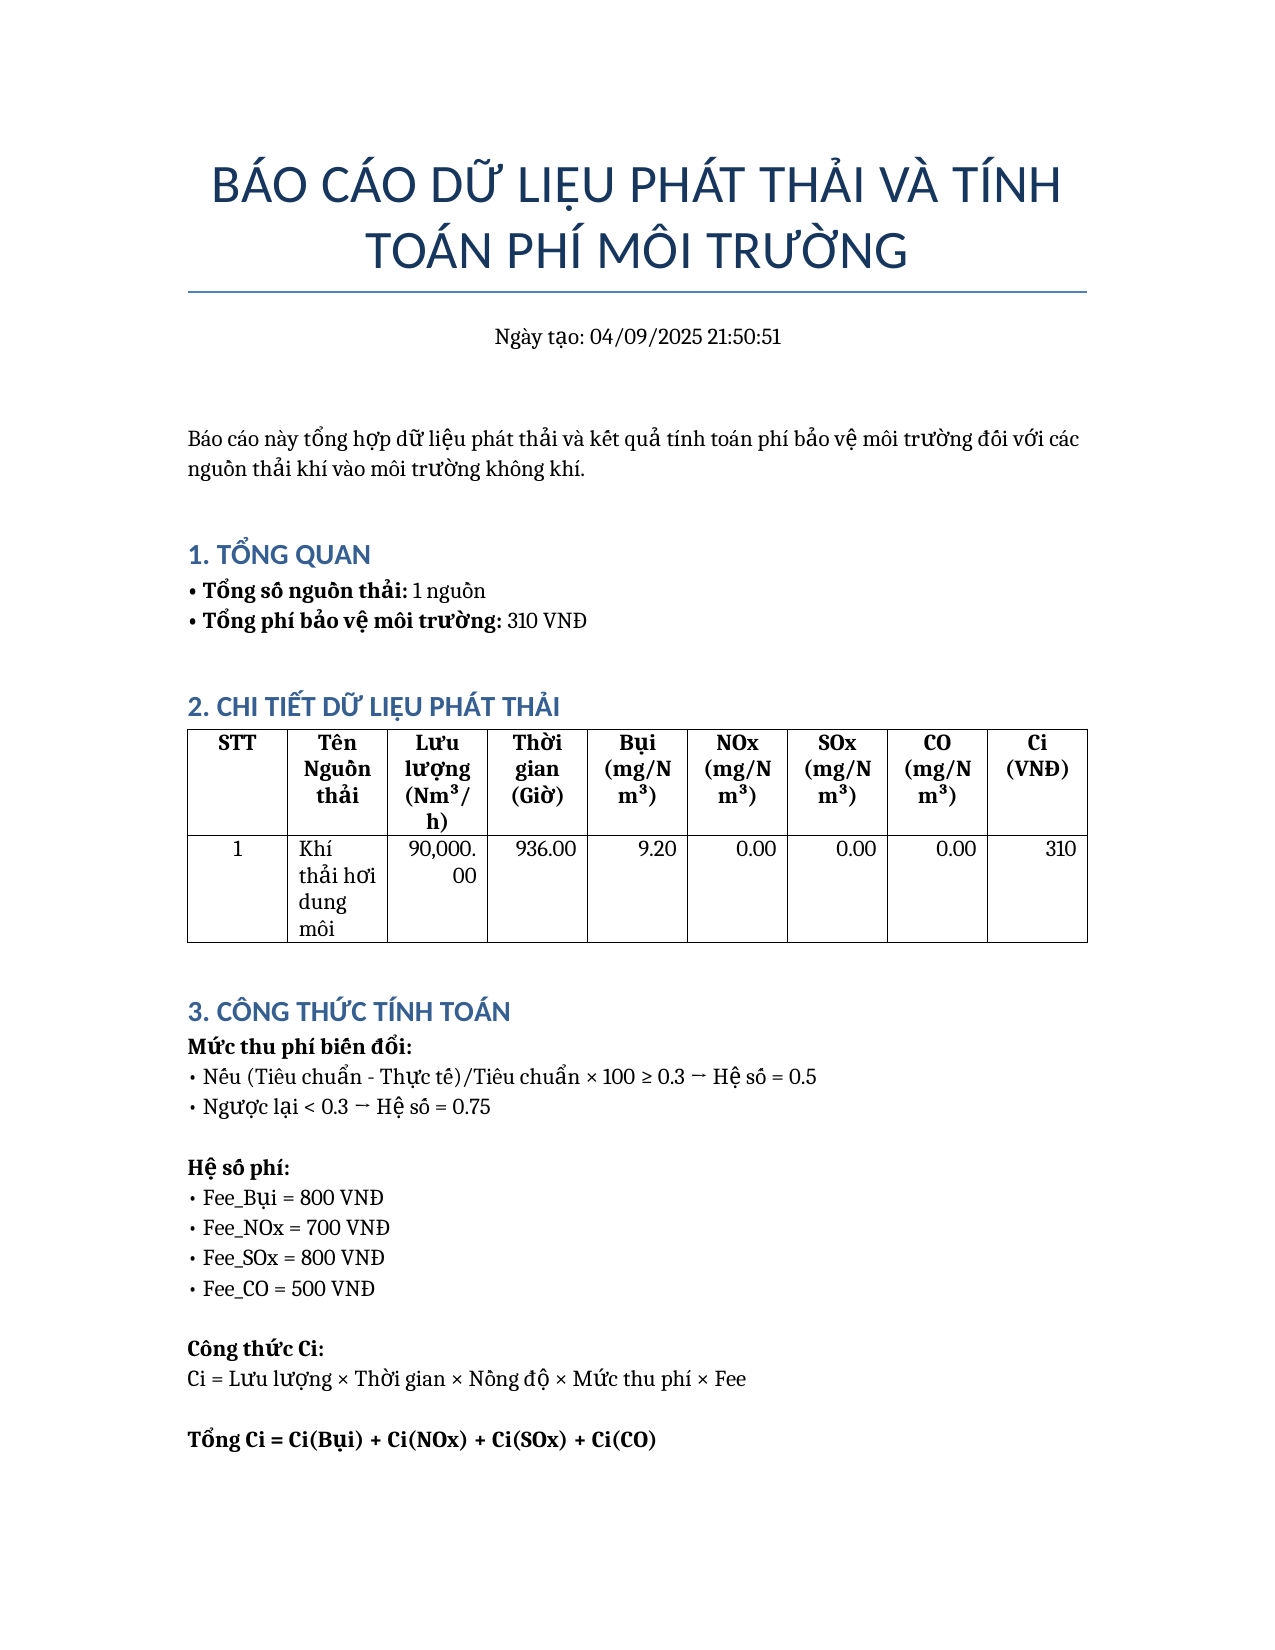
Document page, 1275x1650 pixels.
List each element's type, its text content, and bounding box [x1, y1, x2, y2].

table_header Ci (VNĐ) [988, 730, 1087, 835]
subtitle 1. TỔNG QUAN [187, 536, 1087, 572]
title BÁO CÁO DỮ LIỆU PHÁT THẢI VÀ TÍNH TOÁN PHÍ MÔI TRƯỜNG [187, 150, 1087, 293]
table_cell 9.20 [588, 836, 687, 942]
table_cell 0.00 [788, 836, 887, 942]
table_cell 310 [988, 836, 1087, 942]
table_header Tên Nguồn thải [288, 730, 387, 835]
table_header Lưu lượng (Nm³/h) [388, 730, 487, 835]
table_header SOx (mg/Nm³) [788, 730, 887, 835]
table_cell 0.00 [688, 836, 787, 942]
table_header STT [188, 730, 287, 835]
subtitle 3. CÔNG THỨC TÍNH TOÁN [187, 993, 1087, 1028]
table_header CO (mg/Nm³) [888, 730, 987, 835]
table_header NOx (mg/Nm³) [688, 730, 787, 835]
table_cell 90,000.00 [388, 836, 487, 942]
text • Tổng số nguồn thải: 1 nguồn • Tổng phí bảo vệ môi trường: 310 VNĐ [187, 577, 1087, 634]
text Ngày tạo: 04/09/2025 21:50:51 [187, 324, 1087, 350]
table_header Thời gian (Giờ) [488, 730, 587, 835]
table_cell Khí thải hơi dung môi [288, 836, 387, 942]
text Báo cáo này tổng hợp dữ liệu phát thải và kết quả tính toán phí bảo vệ môi trường đối với các nguồn thải khí vào môi trường không khí. [187, 426, 1087, 483]
table_cell 1 [188, 836, 287, 942]
table_cell 0.00 [888, 836, 987, 942]
subtitle 2. CHI TIẾT DỮ LIỆU PHÁT THẢI [187, 688, 1087, 723]
table_header Bụi (mg/Nm³) [588, 730, 687, 835]
text Mức thu phí biến đổi: • Nếu (Tiêu chuẩn - Thực tế)/Tiêu chuẩn × 100 ≥ 0.3 → Hệ số = 0.5 • Ngược lại < 0.3 → Hệ số = 0.75 Hệ số phí: • Fee_Bụi = 800 VNĐ • Fee_NOx = 700 VNĐ • Fee_SOx = 800 VNĐ • Fee_CO = 500 VNĐ Công thức Ci: Ci = Lưu lượng × Thời gian × Nồng độ × Mức thu phí × Fee Tổng Ci = Ci(Bụi) + Ci(NOx) + Ci(SOx) + Ci(CO) [187, 1034, 1087, 1453]
table_cell 936.00 [488, 836, 587, 942]
